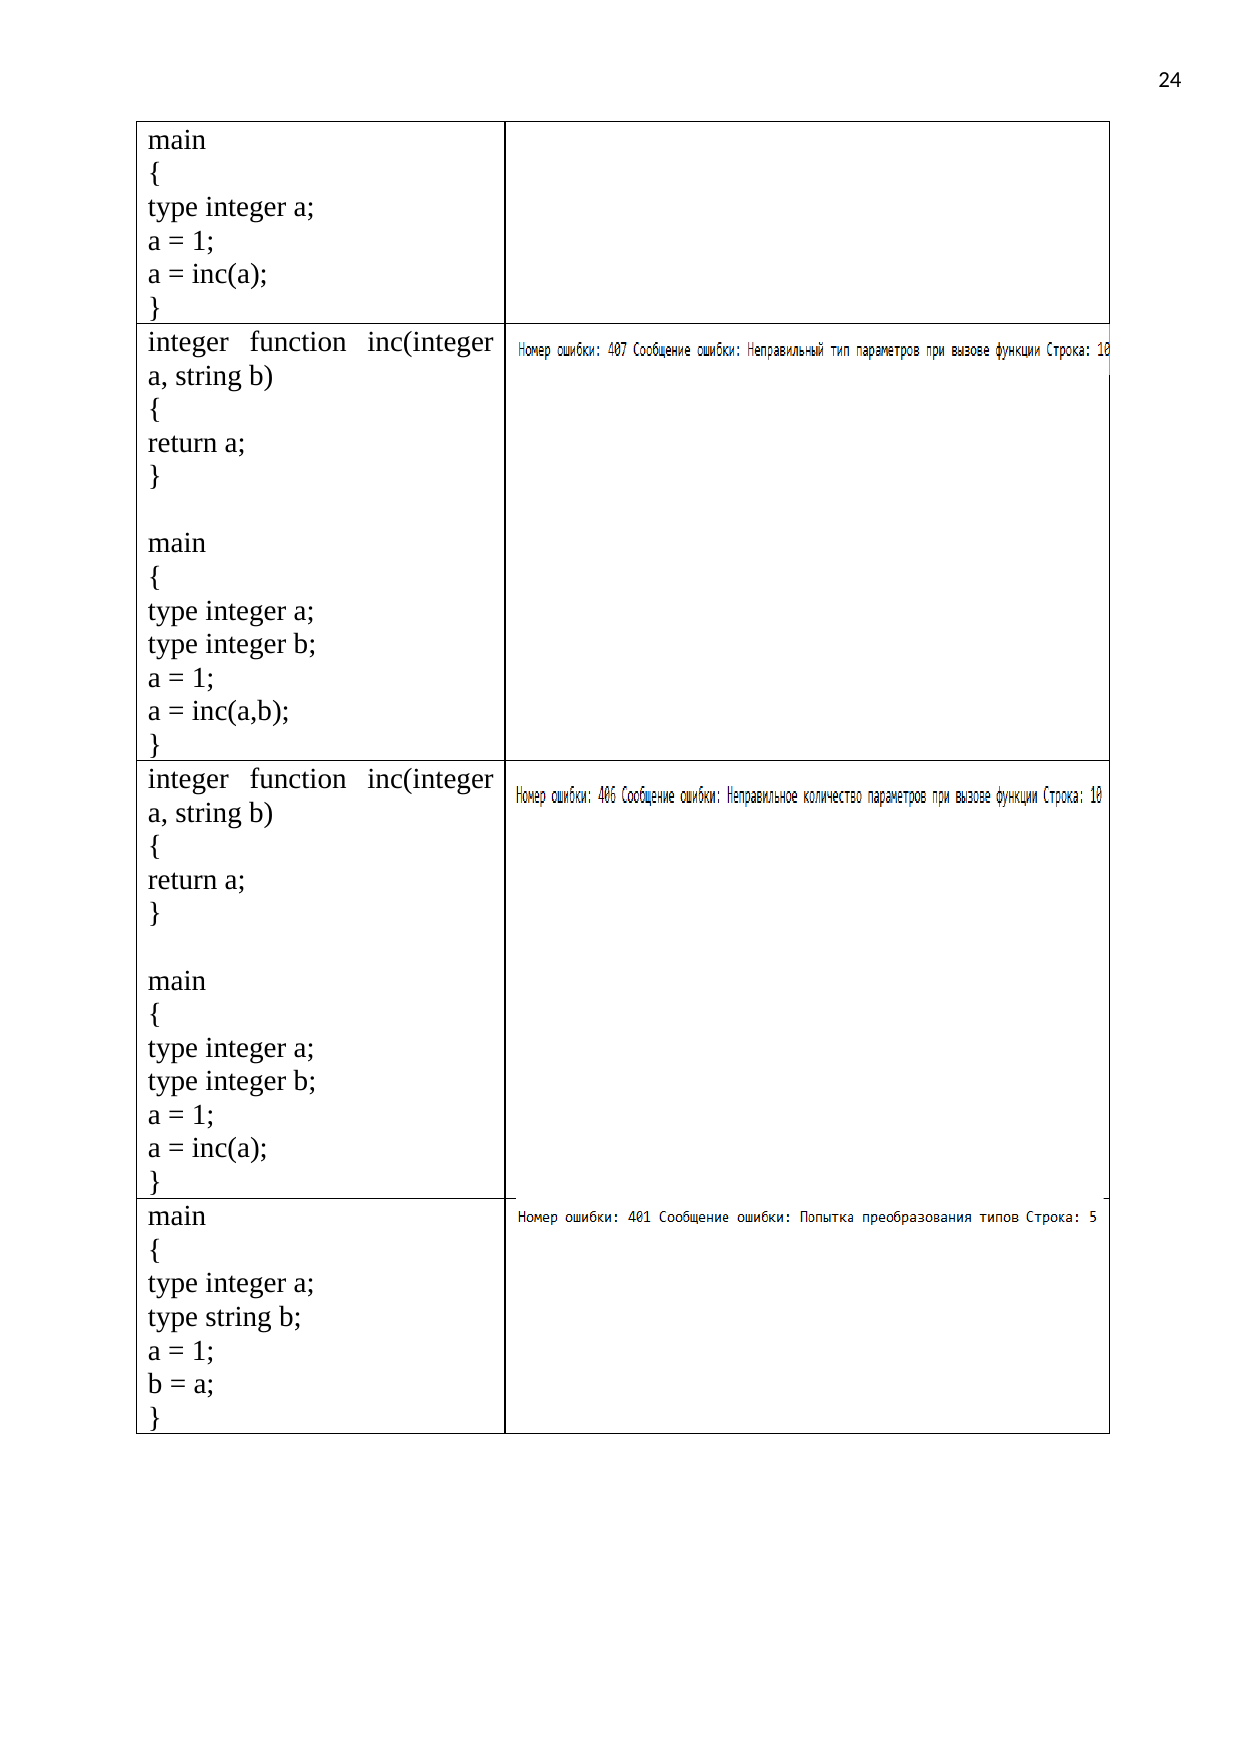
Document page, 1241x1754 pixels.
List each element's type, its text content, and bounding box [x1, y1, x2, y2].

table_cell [137, 122, 504, 323]
picture [516, 761, 1105, 824]
table_cell integer function inc(integer a, string b) { return a; } main { type integer a; type integer b; a = 1; a = inc(a,b); } [137, 324, 504, 760]
table_cell integer function inc(integer a, string b) { return a; } main { type integer a; type integer b; a = 1; a = inc(a); } [137, 761, 504, 1197]
table_cell [506, 761, 1109, 1197]
picture [516, 1198, 1104, 1236]
picture [516, 324, 1110, 375]
table_cell main { type integer a; type string b; a = 1; b = a; } [137, 1199, 504, 1433]
table_cell [506, 1199, 1109, 1433]
table_cell [506, 324, 1109, 760]
table_cell [506, 122, 1109, 323]
